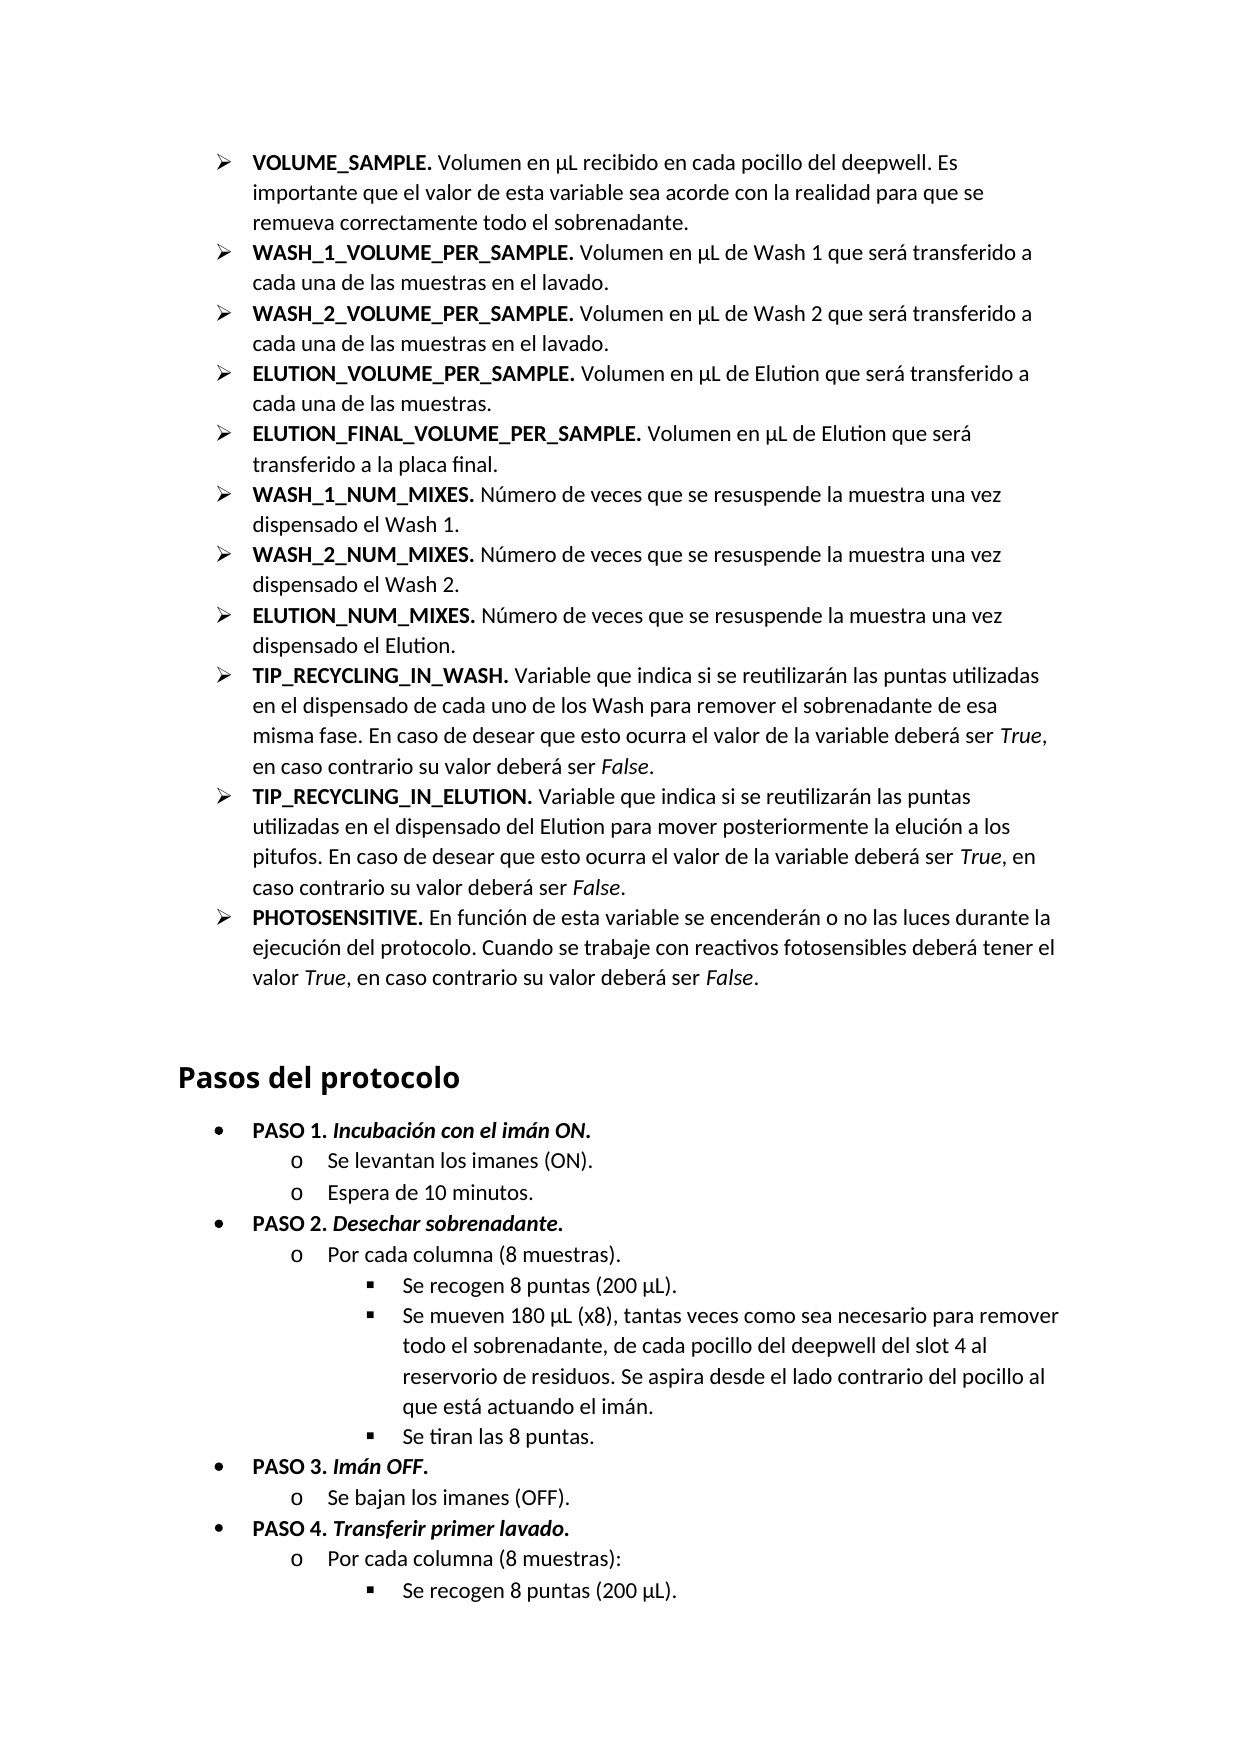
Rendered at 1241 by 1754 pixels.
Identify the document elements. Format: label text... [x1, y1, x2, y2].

list WASH_2_VOLUME_PER_SAMPLE. Volumen en μL de Wash 2 que será transferido a cada una de las muestras en el lavado. [215, 299, 1063, 357]
list ELUTION_FINAL_VOLUME_PER_SAMPLE. Volumen en μL de Elution que será transferido a la placa final. [215, 419, 1063, 478]
list WASH_1_VOLUME_PER_SAMPLE. Volumen en μL de Wash 1 que será transferido a cada una de las muestras en el lavado. [215, 238, 1063, 296]
list Por cada columna (8 muestras): [290, 1544, 1063, 1573]
list VOLUME_SAMPLE. Volumen en μL recibido en cada pocillo del deepwell. Es importante que el valor de esta variable sea acorde con la realidad para que se remueva correctamente todo el sobrenadante. [215, 148, 1063, 236]
list TIP_RECYCLING_IN_WASH. Variable que indica si se reutilizarán las puntas utilizadas en el dispensado de cada uno de los Wash para remover el sobrenadante de esa misma fase. En caso de desear que esto ocurra el valor de la variable deberá ser True, en caso contrario su valor deberá ser False. [215, 661, 1063, 780]
list PHOTOSENSITIVE. En función de esta variable se encenderán o no las luces durante la ejecución del protocolo. Cuando se trabaje con reactivos fotosensibles deberá tener el valor True, en caso contrario su valor deberá ser False. [215, 903, 1063, 991]
list Se recogen 8 puntas (200 μL). [365, 1576, 1063, 1604]
list ELUTION_NUM_MIXES. Número de veces que se resuspende la muestra una vez dispensado el Elution. [215, 601, 1063, 659]
list WASH_2_NUM_MIXES. Número de veces que se resuspende la muestra una vez dispensado el Wash 2. [215, 540, 1063, 598]
list TIP_RECYCLING_IN_ELUTION. Variable que indica si se reutilizarán las puntas utilizadas en el dispensado del Elution para mover posteriormente la elución a los pitufos. En caso de desear que esto ocurra el valor de la variable deberá ser True, en caso contrario su valor deberá ser False. [215, 782, 1063, 901]
list Por cada columna (8 muestras). [290, 1240, 1063, 1269]
list Se recogen 8 puntas (200 μL). [365, 1271, 1063, 1299]
list ELUTION_VOLUME_PER_SAMPLE. Volumen en μL de Elution que será transferido a cada una de las muestras. [215, 359, 1063, 417]
text Pasos del protocolo [177, 1057, 1063, 1097]
list WASH_1_NUM_MIXES. Número de veces que se resuspende la muestra una vez dispensado el Wash 1. [215, 480, 1063, 538]
list PASO 3. Imán OFF. [215, 1452, 1063, 1481]
list PASO 4. Transferir primer lavado. [215, 1514, 1063, 1542]
list Se bajan los imanes (OFF). [290, 1483, 1063, 1512]
list PASO 2. Desechar sobrenadante. [215, 1209, 1063, 1238]
list Se tiran las 8 puntas. [365, 1422, 1063, 1450]
list PASO 1. Incubación con el imán ON. [215, 1116, 1063, 1144]
list Espera de 10 minutos. [290, 1178, 1063, 1207]
list Se levantan los imanes (ON). [290, 1147, 1063, 1176]
